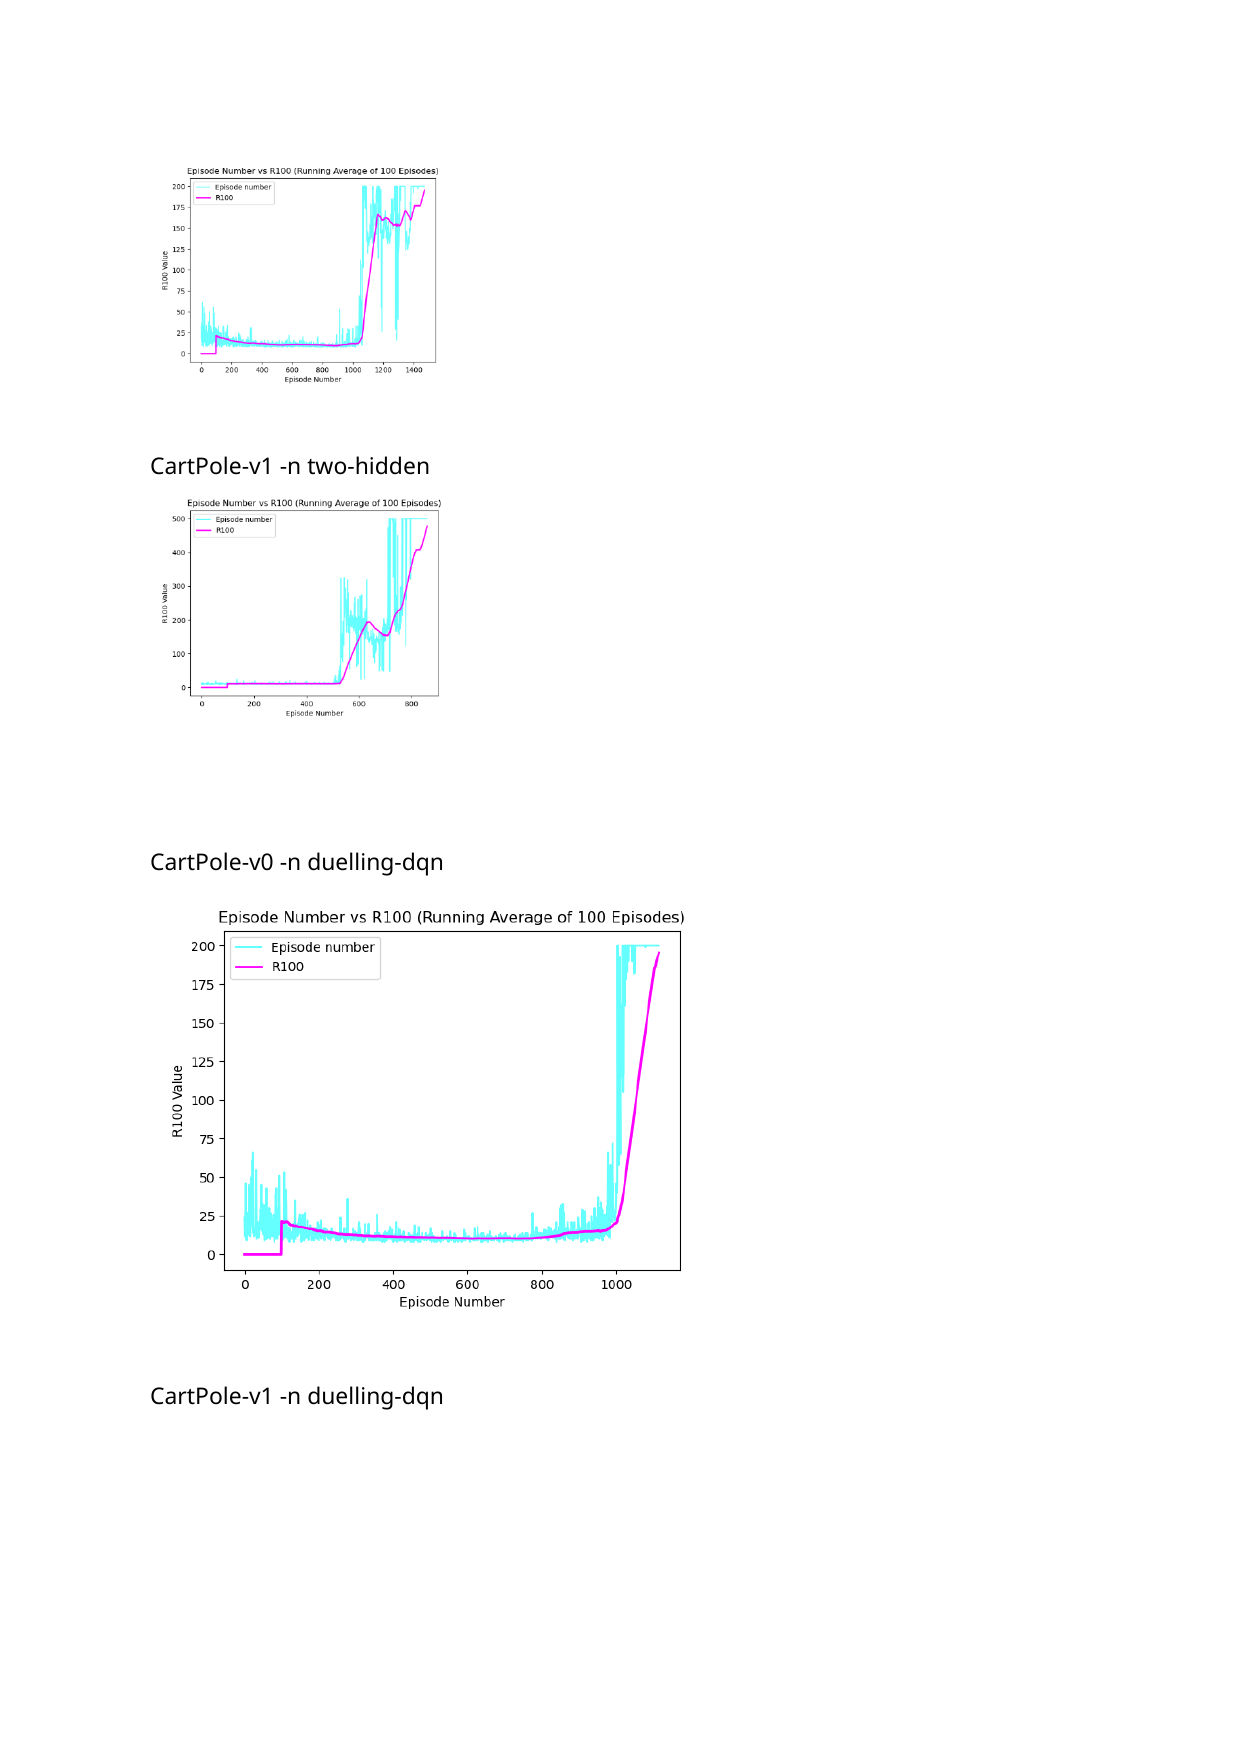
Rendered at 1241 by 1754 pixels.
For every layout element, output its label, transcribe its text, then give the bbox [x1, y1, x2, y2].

text CartPole-v0 -n duelling-dqn [150, 846, 1090, 877]
text CartPole-v1 -n two-hidden [150, 450, 1090, 481]
picture [150, 150, 467, 388]
picture [150, 481, 470, 722]
picture [150, 877, 738, 1318]
text CartPole-v1 -n duelling-dqn [150, 1380, 1090, 1412]
